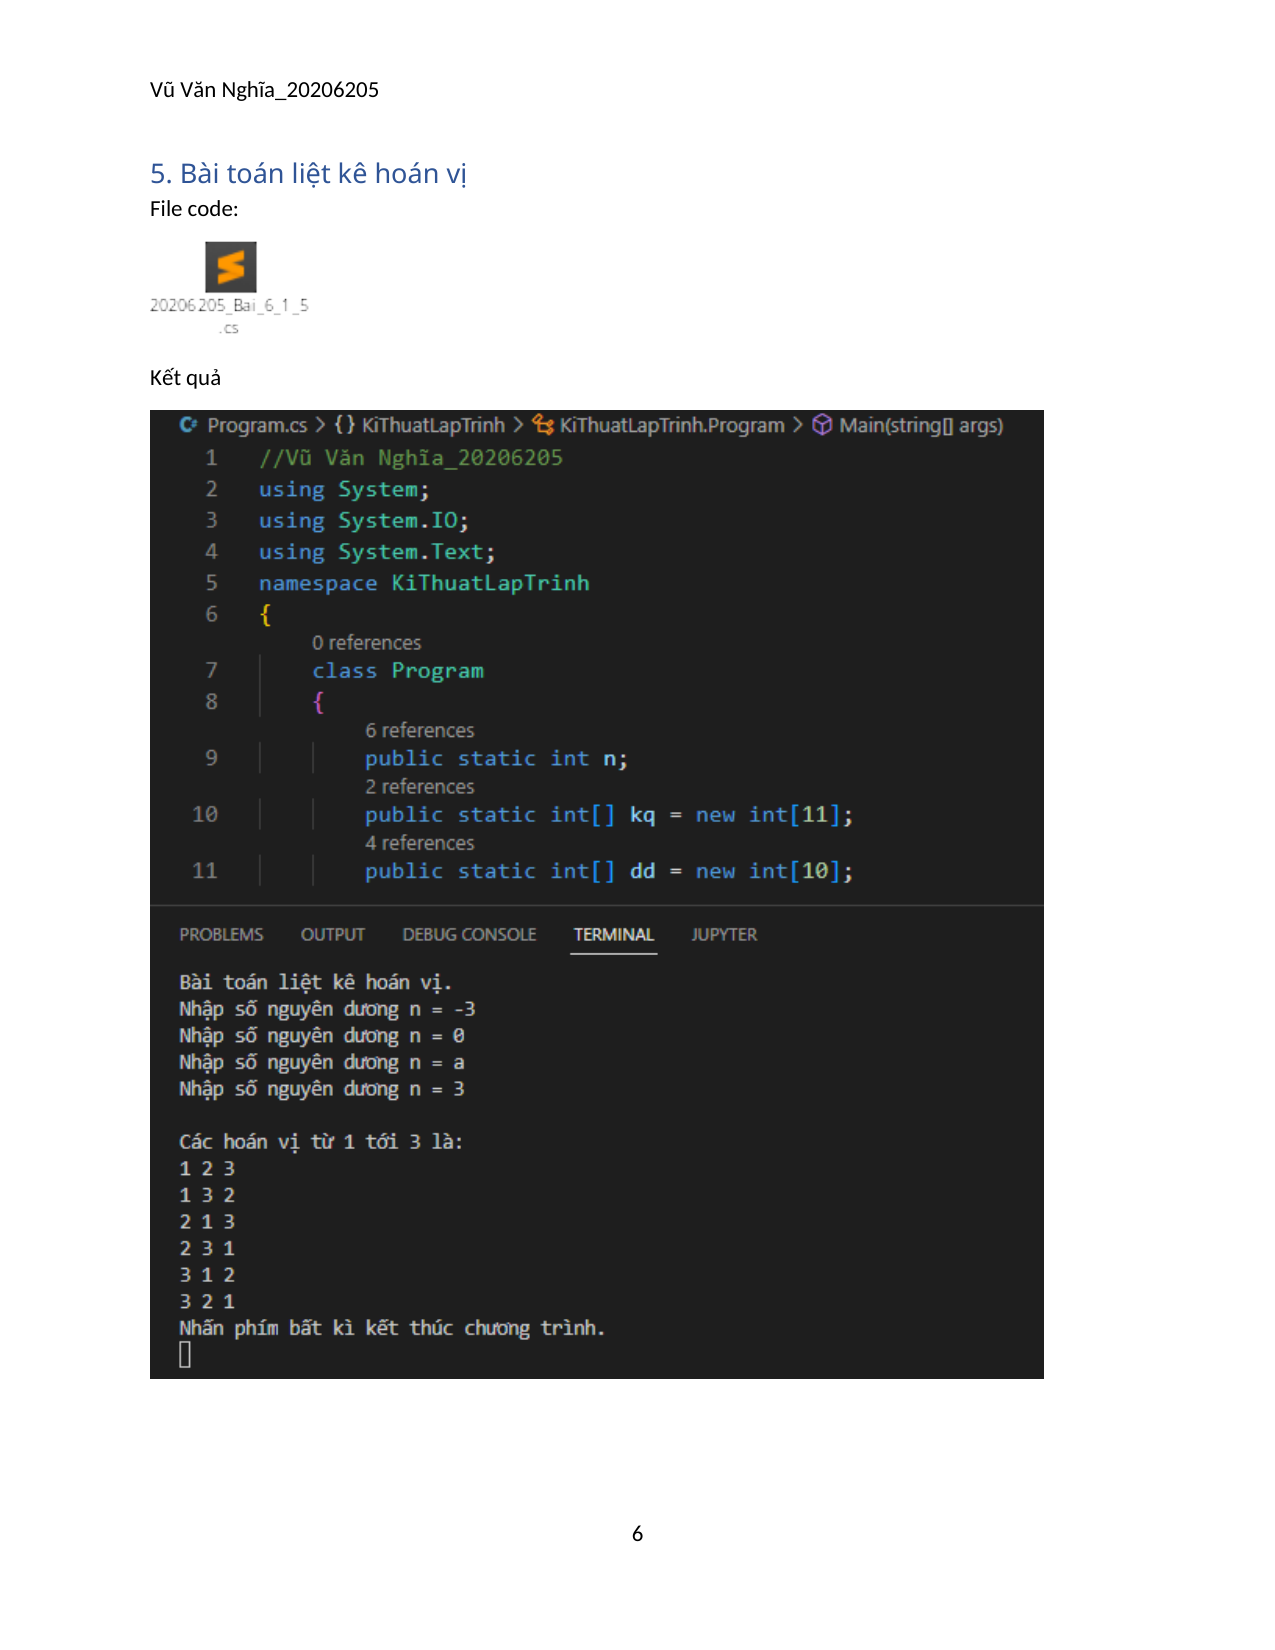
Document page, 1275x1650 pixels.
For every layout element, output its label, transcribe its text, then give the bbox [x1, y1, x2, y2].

picture [150, 410, 1044, 1379]
text Kết quả [150, 363, 1125, 391]
text File code: [150, 194, 1125, 222]
subtitle 5. Bài toán liệt kê hoán vị [150, 154, 1125, 191]
